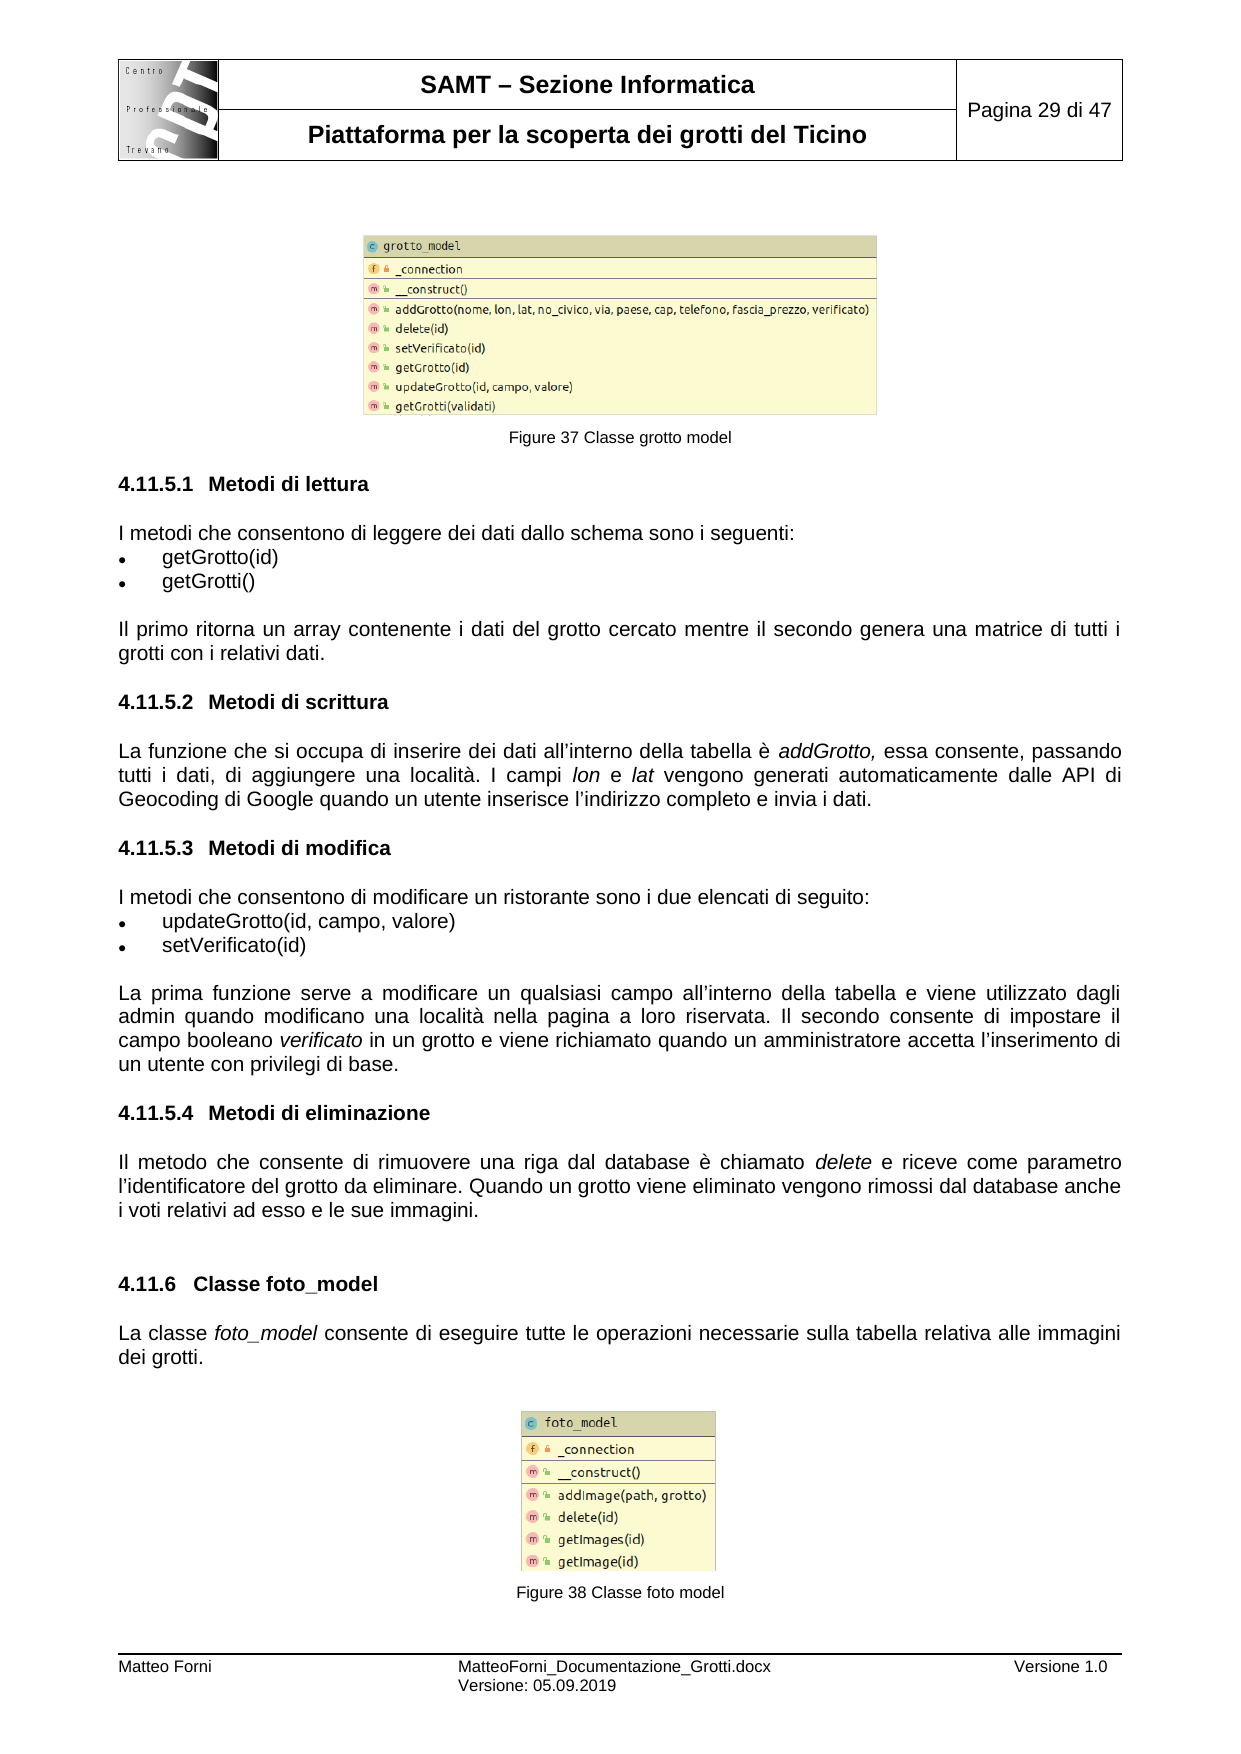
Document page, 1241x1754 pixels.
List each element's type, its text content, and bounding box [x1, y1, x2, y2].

subtitle Classe foto_model [118, 1272, 1122, 1296]
list updateGrotto(id, campo, valore) [118, 908, 1122, 932]
subtitle Metodi di lettura [118, 472, 1122, 496]
subtitle Metodi di scrittura [118, 690, 1122, 714]
list getGrotto(id) [118, 545, 1122, 569]
text Il metodo che consente di rimuovere una riga dal database è chiamato delete e riceve come parametro l’identificatore del grotto da eliminare. Quando un grotto viene eliminato vengono rimossi dal database anche i voti relativi ad esso e le sue immagini. [118, 1150, 1122, 1222]
subtitle Metodi di eliminazione [118, 1101, 1122, 1125]
list setVerificato(id) [118, 932, 1122, 956]
text La classe foto_model consente di eseguire tutte le operazioni necessarie sulla tabella relativa alle immagini dei grotti. [118, 1321, 1122, 1369]
subtitle Metodi di modifica [118, 836, 1122, 859]
list La prima funzione serve a modificare un qualsiasi campo all’interno della tabella e viene utilizzato dagli admin quando modificano una località nella pagina a loro riservata. Il secondo consente di impostare il campo booleano verificato in un grotto e viene richiamato quando un amministratore accetta l’inserimento di un utente con privilegi di base. [118, 980, 1122, 1076]
text Figure 37 Classe grotto model [118, 428, 1122, 447]
picture [506, 1392, 734, 1571]
list Il primo ritorna un array contenente i dati del grotto cercato mentre il secondo genera una matrice di tutti i grotti con i relativi dati. [118, 617, 1122, 665]
text I metodi che consentono di leggere dei dati dallo schema sono i seguenti: [118, 521, 1122, 545]
picture [118, 60, 218, 159]
list getGrotti() [118, 569, 1122, 593]
text Figure 38 Classe foto model [118, 1583, 1122, 1602]
text La funzione che si occupa di inserire dei dati all’interno della tabella è addGrotto, essa consente, passando tutti i dati, di aggiungere una località. I campi lon e lat vengono generati automaticamente dalle API di Geocoding di Google quando un utente inserisce l’indirizzo completo e invia i dati. [118, 739, 1122, 811]
text I metodi che consentono di modificare un ristorante sono i due elencati di seguito: [118, 884, 1122, 908]
picture [362, 230, 879, 416]
